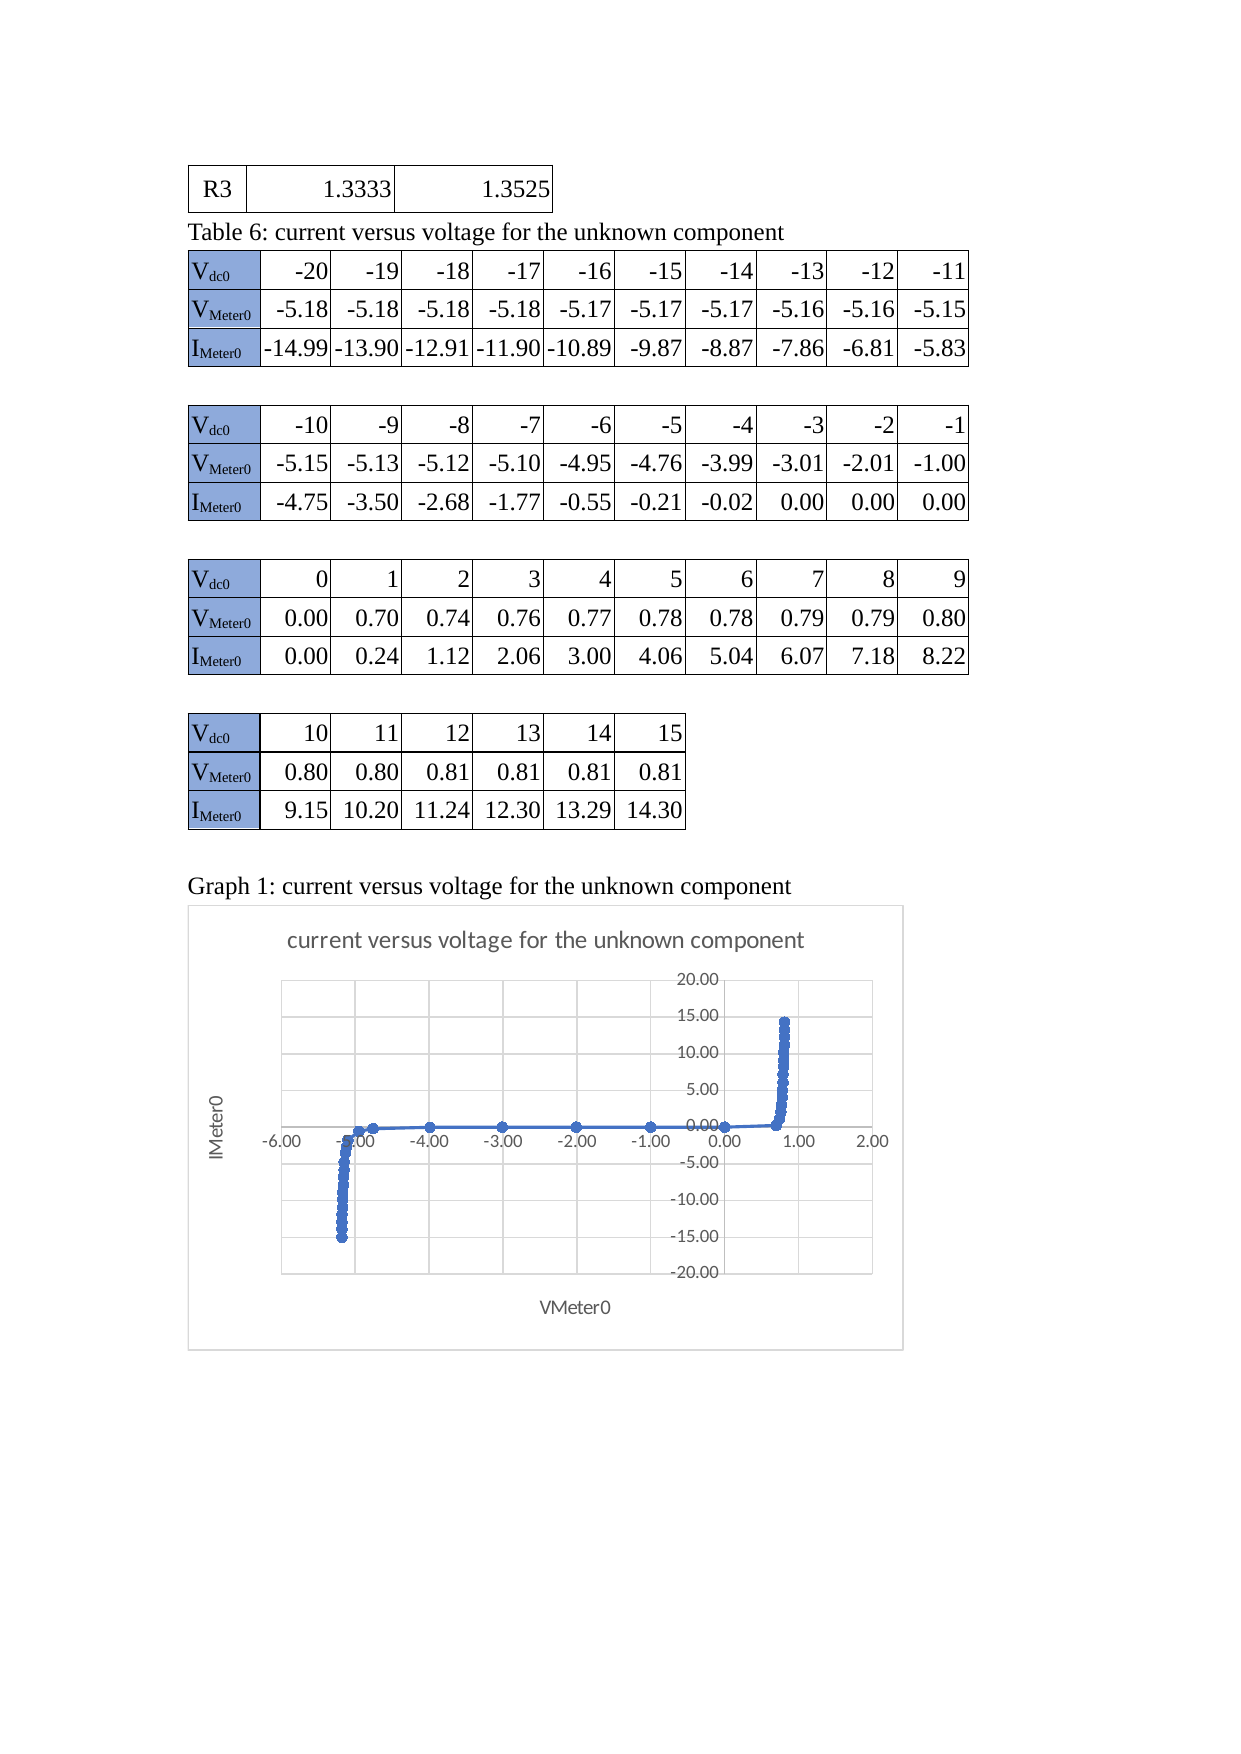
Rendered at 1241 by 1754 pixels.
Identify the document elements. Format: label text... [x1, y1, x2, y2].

table_cell 5.04 [686, 637, 756, 674]
table_cell VMeter0 [189, 753, 259, 790]
table_header -20 [261, 251, 330, 289]
table_cell 14.30 [615, 791, 685, 828]
table_cell 8.22 [898, 637, 968, 674]
table_header 9 [898, 560, 968, 597]
table_header -3 [757, 406, 826, 443]
table_header -19 [331, 251, 401, 289]
table_cell -3.99 [686, 444, 756, 482]
table_cell -3.01 [757, 444, 826, 482]
table_cell -5.18 [331, 290, 401, 327]
table_cell -5.17 [544, 290, 614, 327]
table_cell -5.17 [686, 290, 756, 327]
table_cell -5.18 [261, 290, 330, 327]
table_cell IMeter0 [189, 791, 259, 828]
table_header -6 [544, 406, 614, 443]
table_cell -5.17 [615, 290, 685, 327]
table_cell -0.21 [615, 483, 685, 520]
text Table 6: current versus voltage for the unknown component [187, 213, 1053, 250]
table_cell 0.00 [261, 637, 330, 674]
table_cell -5.18 [402, 290, 472, 327]
table_header Vdc0 [189, 714, 259, 751]
table_header -1 [898, 406, 968, 443]
table_header 6 [686, 560, 756, 597]
table_header -14 [686, 251, 756, 289]
table_header -4 [686, 406, 756, 443]
table_header -9 [331, 406, 401, 443]
table_cell 10.20 [331, 791, 401, 828]
table_cell -5.18 [473, 290, 543, 327]
table_cell 7.18 [827, 637, 897, 674]
table_cell -5.12 [402, 444, 472, 482]
table_cell VMeter0 [189, 290, 260, 327]
table_cell -11.90 [473, 329, 543, 366]
table_cell 6.07 [757, 637, 826, 674]
table_header -18 [402, 251, 472, 289]
table_header 8 [827, 560, 897, 597]
table_cell 0.81 [473, 753, 543, 790]
table_cell 0.74 [402, 598, 472, 636]
table_cell -5.83 [898, 329, 968, 366]
table_cell -5.13 [331, 444, 401, 482]
table_cell -4.95 [544, 444, 614, 482]
table_cell -10.89 [544, 329, 614, 366]
table_cell -5.16 [757, 290, 826, 327]
table_cell -5.15 [261, 444, 330, 482]
table_header 3 [473, 560, 543, 597]
table_cell -0.55 [544, 483, 614, 520]
table_header -7 [473, 406, 543, 443]
table_cell VMeter0 [189, 444, 260, 482]
table_cell -9.87 [615, 329, 685, 366]
table_cell -4.75 [261, 483, 330, 520]
table_header Vdc0 [189, 560, 260, 597]
table_cell 0.70 [331, 598, 401, 636]
table_cell 12.30 [473, 791, 543, 828]
table_header -5 [615, 406, 685, 443]
table_header Vdc0 [189, 251, 260, 289]
table_cell 0.79 [827, 598, 897, 636]
table_cell 0.00 [827, 483, 897, 520]
table_cell 0.00 [898, 483, 968, 520]
table_header -10 [261, 406, 330, 443]
table_cell -5.15 [898, 290, 968, 327]
table_header 11 [331, 714, 401, 751]
table_header 10 [261, 714, 330, 751]
table_cell -7.86 [757, 329, 826, 366]
table_cell 0.77 [544, 598, 614, 636]
table_cell 0.81 [402, 753, 472, 790]
table_header 7 [757, 560, 826, 597]
table_cell IMeter0 [189, 483, 260, 520]
table_header 14 [544, 714, 614, 751]
table_cell 9.15 [261, 791, 330, 828]
table_cell 4.06 [615, 637, 685, 674]
table_header -12 [827, 251, 897, 289]
table_header -15 [615, 251, 685, 289]
table_header -11 [898, 251, 968, 289]
table_cell -4.76 [615, 444, 685, 482]
table_header -13 [757, 251, 826, 289]
table_cell 1.3333 [247, 166, 394, 212]
table_cell 0.78 [686, 598, 756, 636]
table_cell IMeter0 [189, 329, 260, 366]
table_cell IMeter0 [189, 637, 260, 674]
table_header 1 [331, 560, 401, 597]
table_cell -0.02 [686, 483, 756, 520]
table_cell 0.80 [261, 753, 330, 790]
table_cell 1.3525 [395, 166, 552, 212]
table_cell 0.76 [473, 598, 543, 636]
table_header -8 [402, 406, 472, 443]
table_cell -5.16 [827, 290, 897, 327]
table_header 0 [261, 560, 330, 597]
table_cell 0.00 [261, 598, 330, 636]
table_header 2 [402, 560, 472, 597]
table_cell 3.00 [544, 637, 614, 674]
table_header 13 [473, 714, 543, 751]
table_header 5 [615, 560, 685, 597]
table_cell 0.80 [898, 598, 968, 636]
table_cell 0.81 [544, 753, 614, 790]
table_cell -1.00 [898, 444, 968, 482]
table_cell -1.77 [473, 483, 543, 520]
table_cell 2.06 [473, 637, 543, 674]
table_header -2 [827, 406, 897, 443]
table_cell VMeter0 [189, 598, 260, 636]
table_cell -8.87 [686, 329, 756, 366]
table_cell 0.79 [757, 598, 826, 636]
table_cell 0.24 [331, 637, 401, 674]
table_cell 0.00 [757, 483, 826, 520]
table_header -17 [473, 251, 543, 289]
table_cell -13.90 [331, 329, 401, 366]
table_cell -14.99 [261, 329, 330, 366]
table_header 4 [544, 560, 614, 597]
table_cell -3.50 [331, 483, 401, 520]
table_header 12 [402, 714, 472, 751]
table_header Vdc0 [189, 406, 260, 443]
table_cell 0.80 [331, 753, 401, 790]
table_cell 0.78 [615, 598, 685, 636]
table_header 15 [615, 714, 685, 751]
table_cell -2.01 [827, 444, 897, 482]
table_cell -5.10 [473, 444, 543, 482]
table_cell 11.24 [402, 791, 472, 828]
table_cell -2.68 [402, 483, 472, 520]
text Graph 1: current versus voltage for the unknown component [187, 867, 1053, 904]
table_cell R3 [189, 166, 246, 212]
table_header -16 [544, 251, 614, 289]
table_cell 0.81 [615, 753, 685, 790]
table_cell 13.29 [544, 791, 614, 828]
table_cell -6.81 [827, 329, 897, 366]
table_cell 1.12 [402, 637, 472, 674]
table_cell -12.91 [402, 329, 472, 366]
